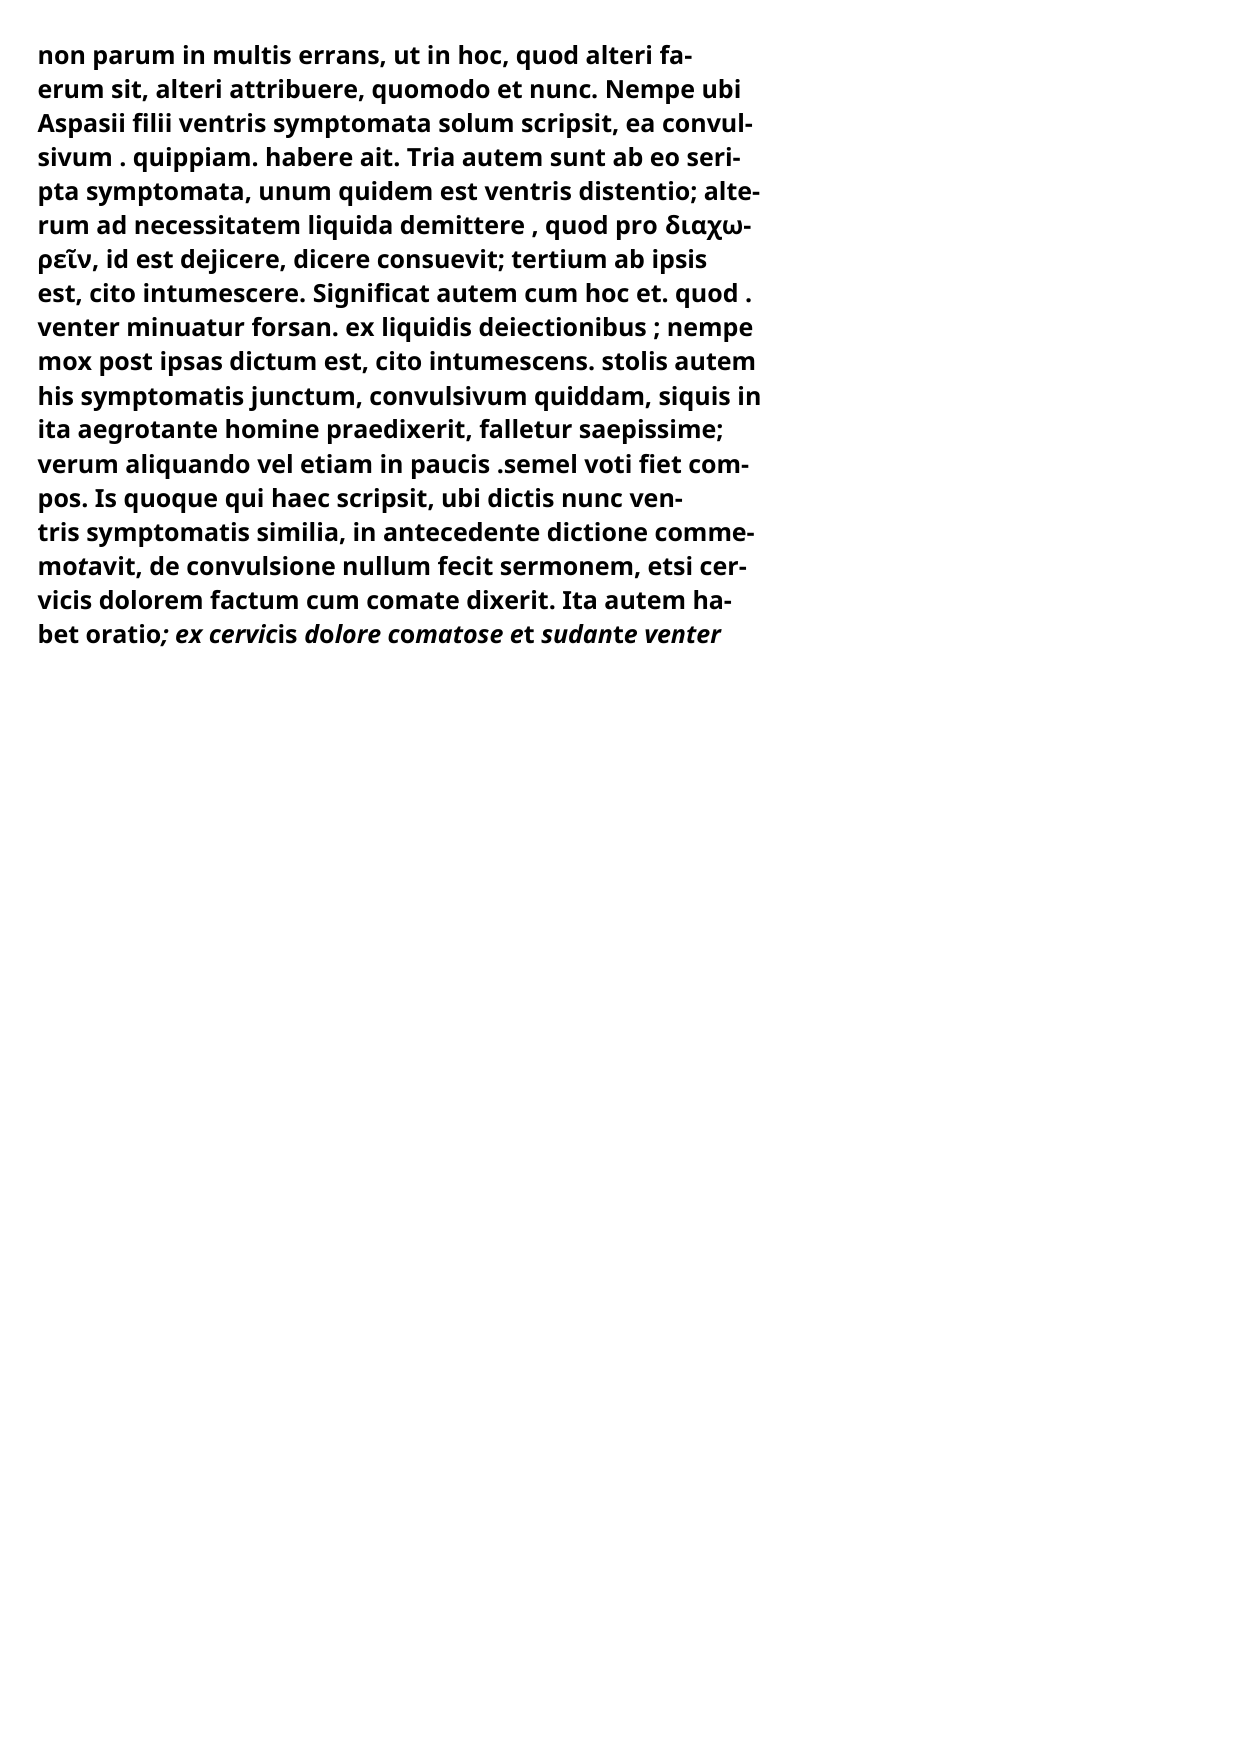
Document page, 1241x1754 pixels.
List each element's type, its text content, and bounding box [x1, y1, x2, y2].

text non parum in multis errans, ut in hoc, quod alteri fa- erum sit, alteri attribuere, quomodo et nunc. Nempe ubi Aspasii filii ventris symptomata solum scripsit, ea convul- sivum . quippiam. habere ait. Tria autem sunt ab eo seri- pta symptomata, unum quidem est ventris distentio; alte- rum ad necessitatem liquida demittere , quod pro διαχω- ρεῖν, id est dejicere, dicere consuevit; tertium ab ipsis est, cito intumescere. Significat autem cum hoc et. quod . venter minuatur forsan. ex liquidis deiectionibus ; nempe mox post ipsas dictum est, cito intumescens. stolis autem his symptomatis junctum, convulsivum quiddam, siquis in ita aegrotante homine praedixerit, falletur saepissime; verum aliquando vel etiam in paucis .semel voti fiet com- pos. Is quoque qui haec scripsit, ubi dictis nunc ven- tris symptomatis similia, in antecedente dictione comme- motavit, de convulsione nullum fecit sermonem, etsi cer- vicis dolorem factum cum comate dixerit. Ita autem ha- bet oratio; ex cervicis dolore comatose et sudante venter [37, 37, 1203, 651]
